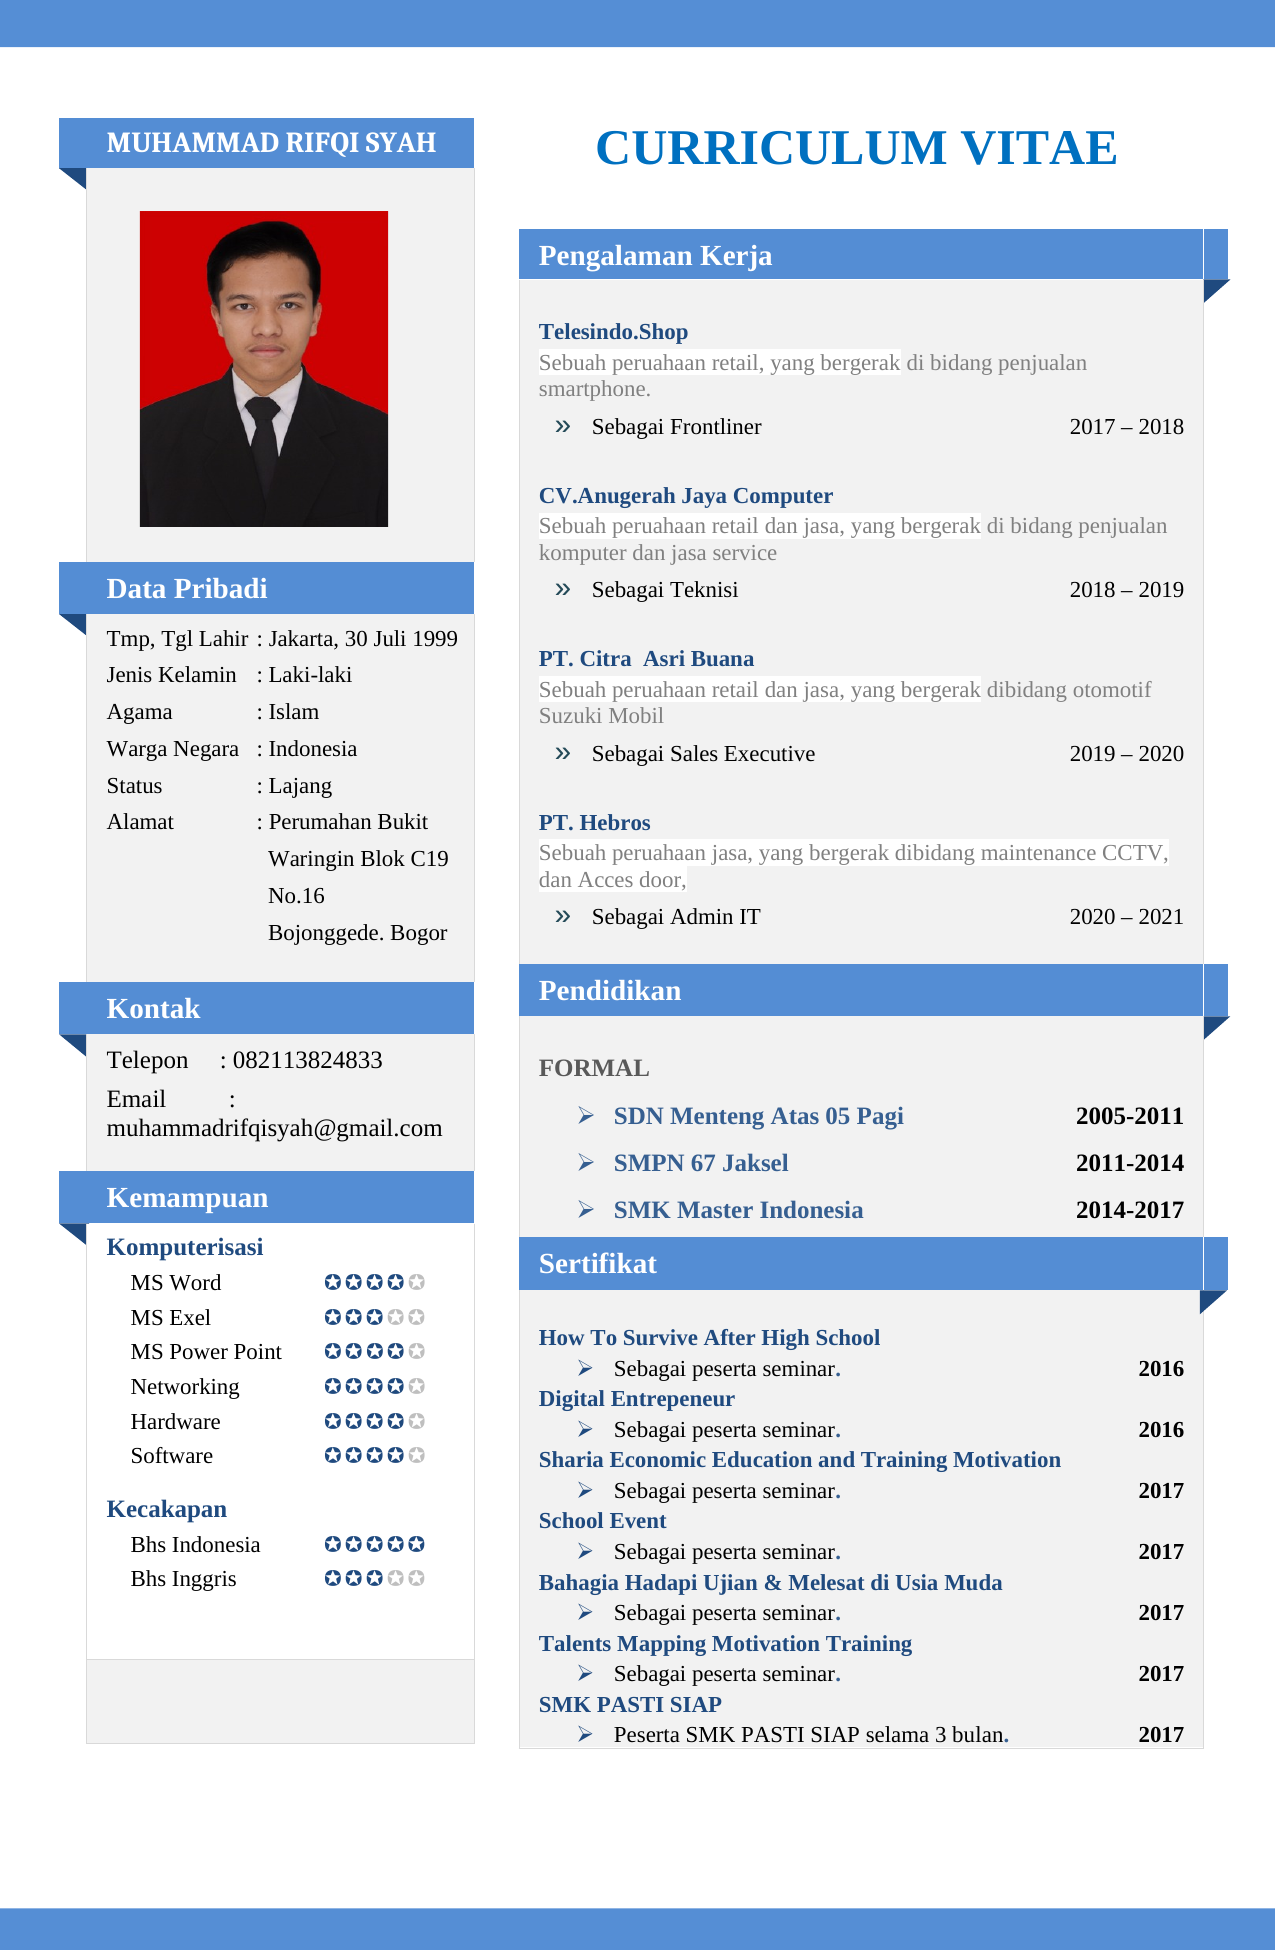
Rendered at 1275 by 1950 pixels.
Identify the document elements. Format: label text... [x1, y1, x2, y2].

table_header [0, 118, 474, 1749]
table_header CURRICULUM VITAE [474, 118, 1239, 1749]
picture [139, 211, 389, 527]
